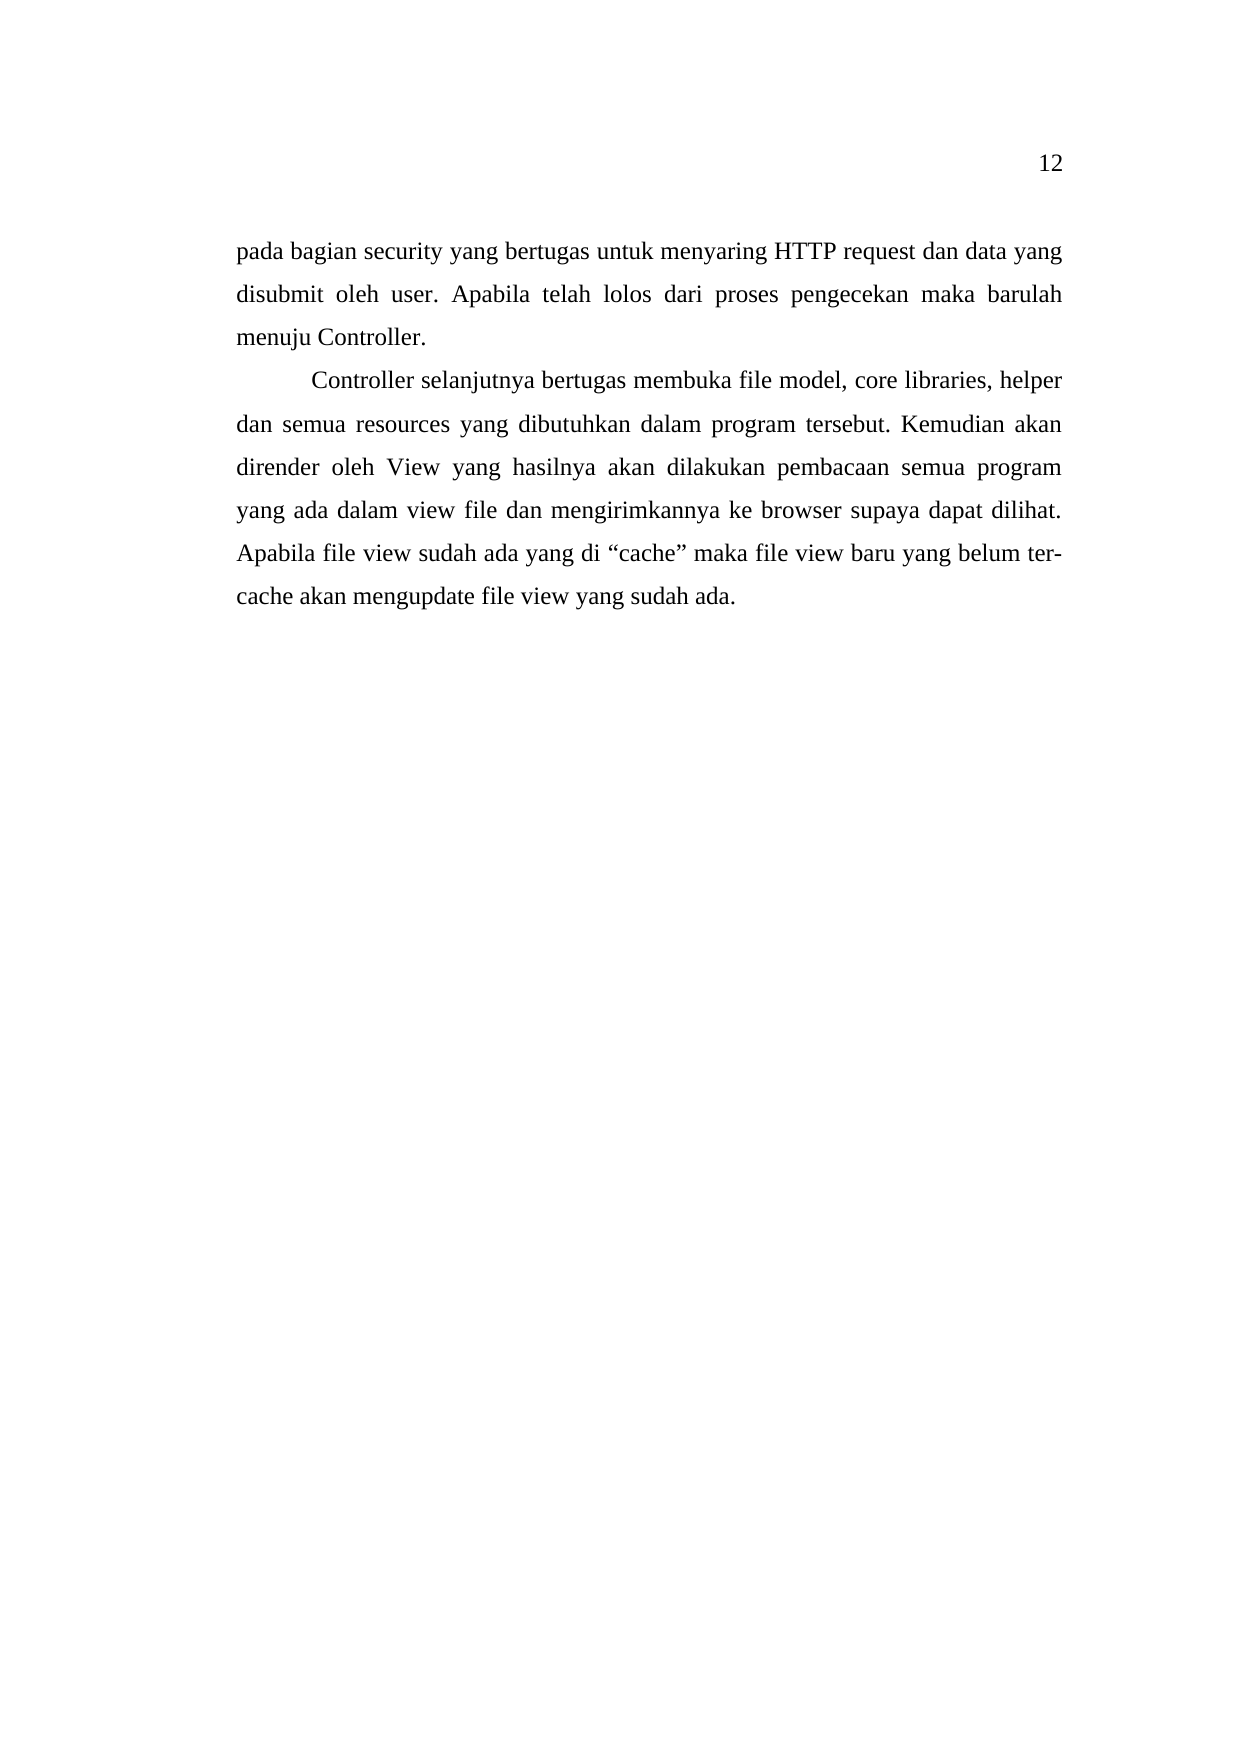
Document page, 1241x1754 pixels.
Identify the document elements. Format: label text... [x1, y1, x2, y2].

text Controller selanjutnya bertugas membuka file model, core libraries, helper dan semua resources yang dibutuhkan dalam program tersebut. Kemudian akan dirender oleh View yang hasilnya akan dilakukan pembacaan semua program yang ada dalam view file dan mengirimkannya ke browser supaya dapat dilihat. Apabila file view sudah ada yang di “cache” maka file view baru yang belum ter- cache akan mengupdate file view yang sudah ada. [236, 366, 1063, 610]
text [236, 236, 1063, 351]
